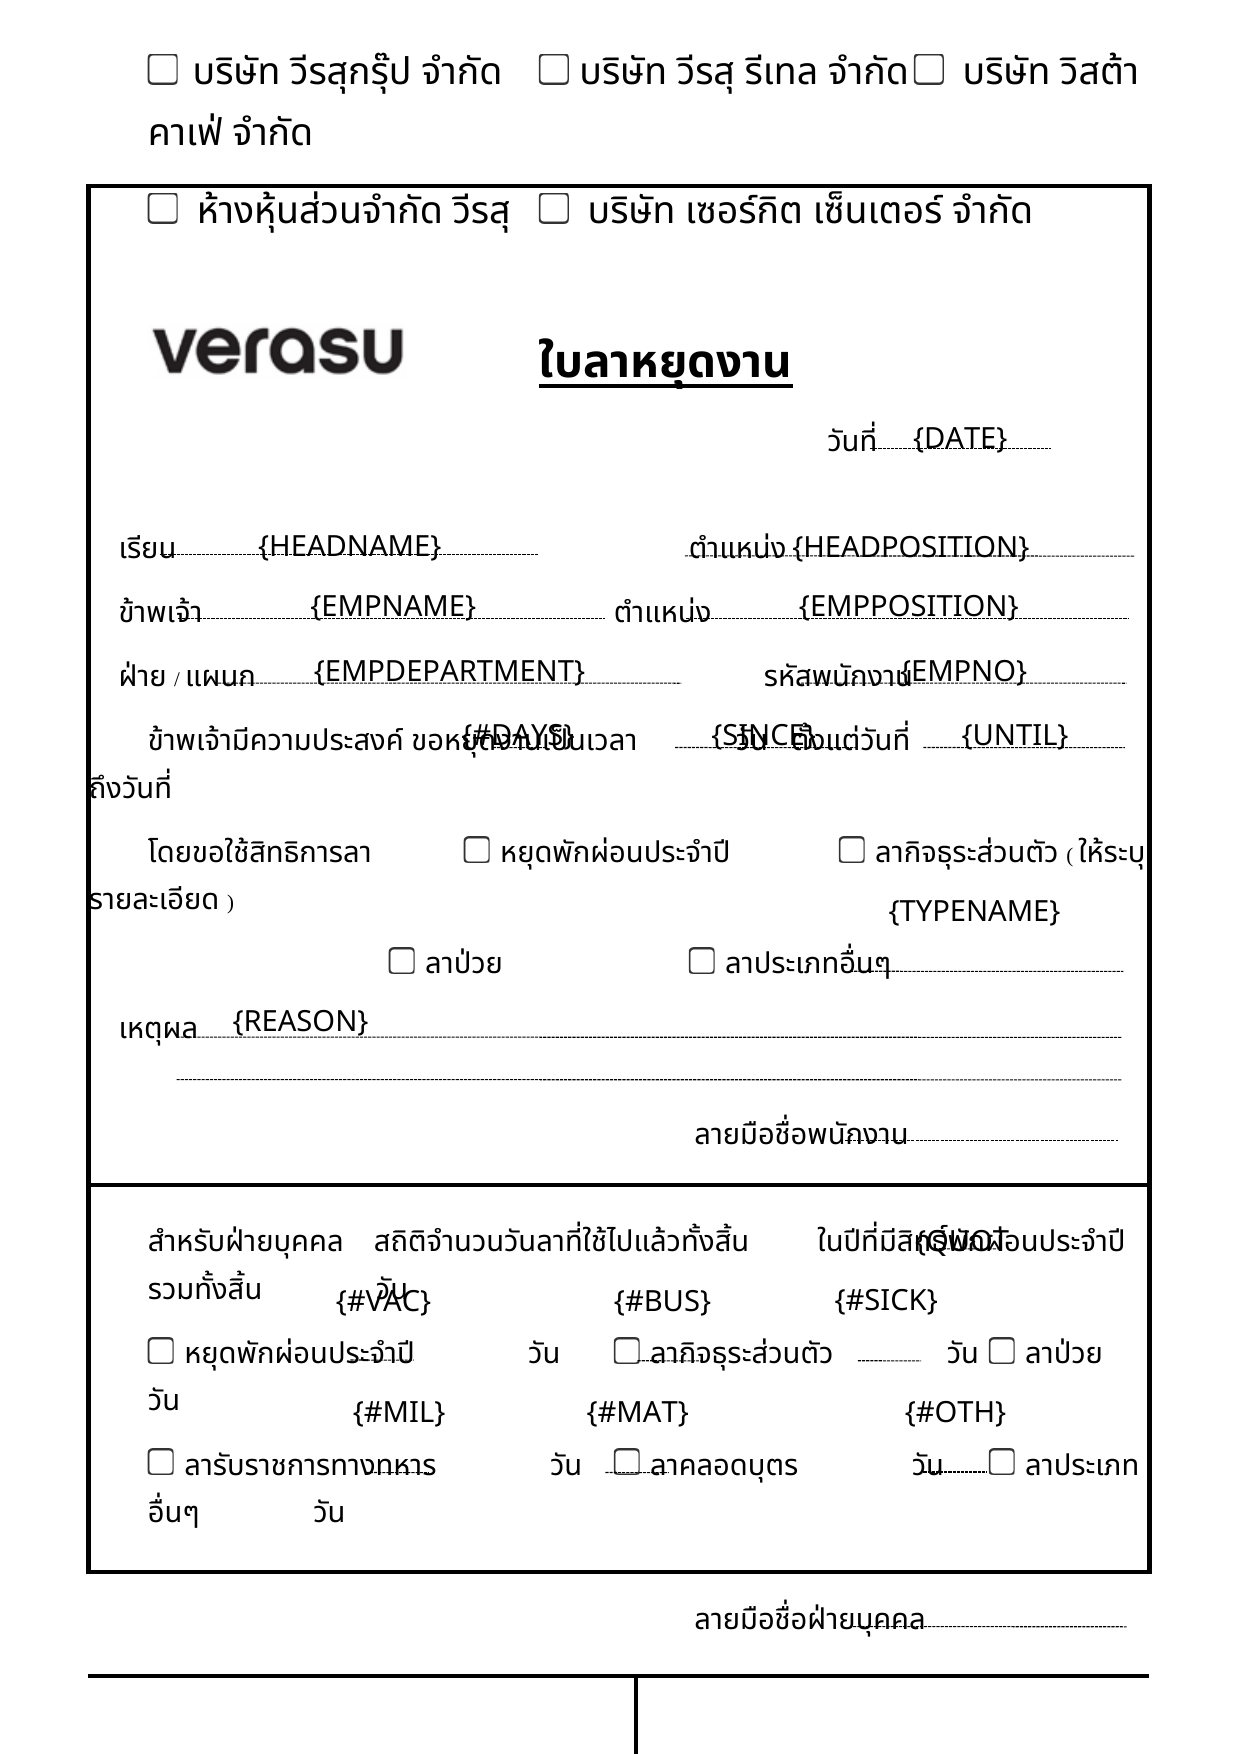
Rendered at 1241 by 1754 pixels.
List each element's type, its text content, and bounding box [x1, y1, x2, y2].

picture [388, 947, 415, 974]
text สำหรับฝ่ายบุคคล สถิติจำนวนวันลาที่ใช้ไปแล้วทั้งสิ้น ในปีที่มีสิทธิ์พักผ่อนประจำปี รวมทั้งสิ้น วัน [148, 1221, 1152, 1312]
picture [613, 1448, 640, 1472]
text บริษัท วีรสุกรุ๊ป จำกัด บริษัท วีรสุ รีเทล จำกัด บริษัท วิสต้า คาเฟ่ จำกัด [148, 44, 1152, 162]
picture [147, 1337, 174, 1364]
picture [538, 54, 569, 85]
text ข้าพเจ้ามีความประสงค์ ขอหยุดงานเป็นเวลา วัน ตั้งแต่วันที่ ถึงวันที่ [89, 719, 1152, 811]
text ห้างหุ้นส่วนจำกัด วีรสุ บริษัท เซอร์กิต เซ็นเตอร์ จำกัด [148, 183, 1152, 240]
picture [147, 193, 178, 224]
text เหตุผล [89, 1007, 1152, 1051]
text ข้าพเจ้า ตำแหน่ง [89, 591, 1152, 635]
picture [838, 836, 865, 863]
text เรียน ตำแหน่ง [89, 527, 1152, 571]
picture [688, 947, 715, 974]
picture [913, 54, 944, 85]
text ลารับราชการทางทหาร วัน ลาคลอดบุตร วัน ลาประเภทอื่นๆ วัน [148, 1444, 1152, 1536]
picture [463, 836, 490, 863]
picture [147, 324, 408, 378]
picture [147, 54, 178, 85]
picture [988, 1337, 1015, 1364]
picture [613, 1337, 640, 1364]
text หยุดพักผ่อนประจำปี วัน ลากิจธุระส่วนตัว วัน ลาป่วย วัน [148, 1332, 1152, 1424]
text ลาป่วย ลาประเภทอื่นๆ [89, 943, 1152, 987]
picture [538, 193, 569, 224]
picture [988, 1448, 1015, 1475]
picture [147, 1448, 174, 1475]
text ลายมือชื่อพนักงาน [694, 1114, 1152, 1158]
text ฝ่าย / แผนก รหัสพนักงาน [89, 655, 1152, 699]
text ใบลาหยุดงาน [89, 324, 1152, 398]
text โดยขอใช้สิทธิการลา หยุดพักผ่อนประจำปี ลากิจธุระส่วนตัว ( ให้ระบุรายละเอียด ) [89, 831, 1152, 923]
text วันที่ [827, 420, 1152, 464]
text ลายมือชื่อฝ่ายบุคคล [694, 1598, 1152, 1642]
